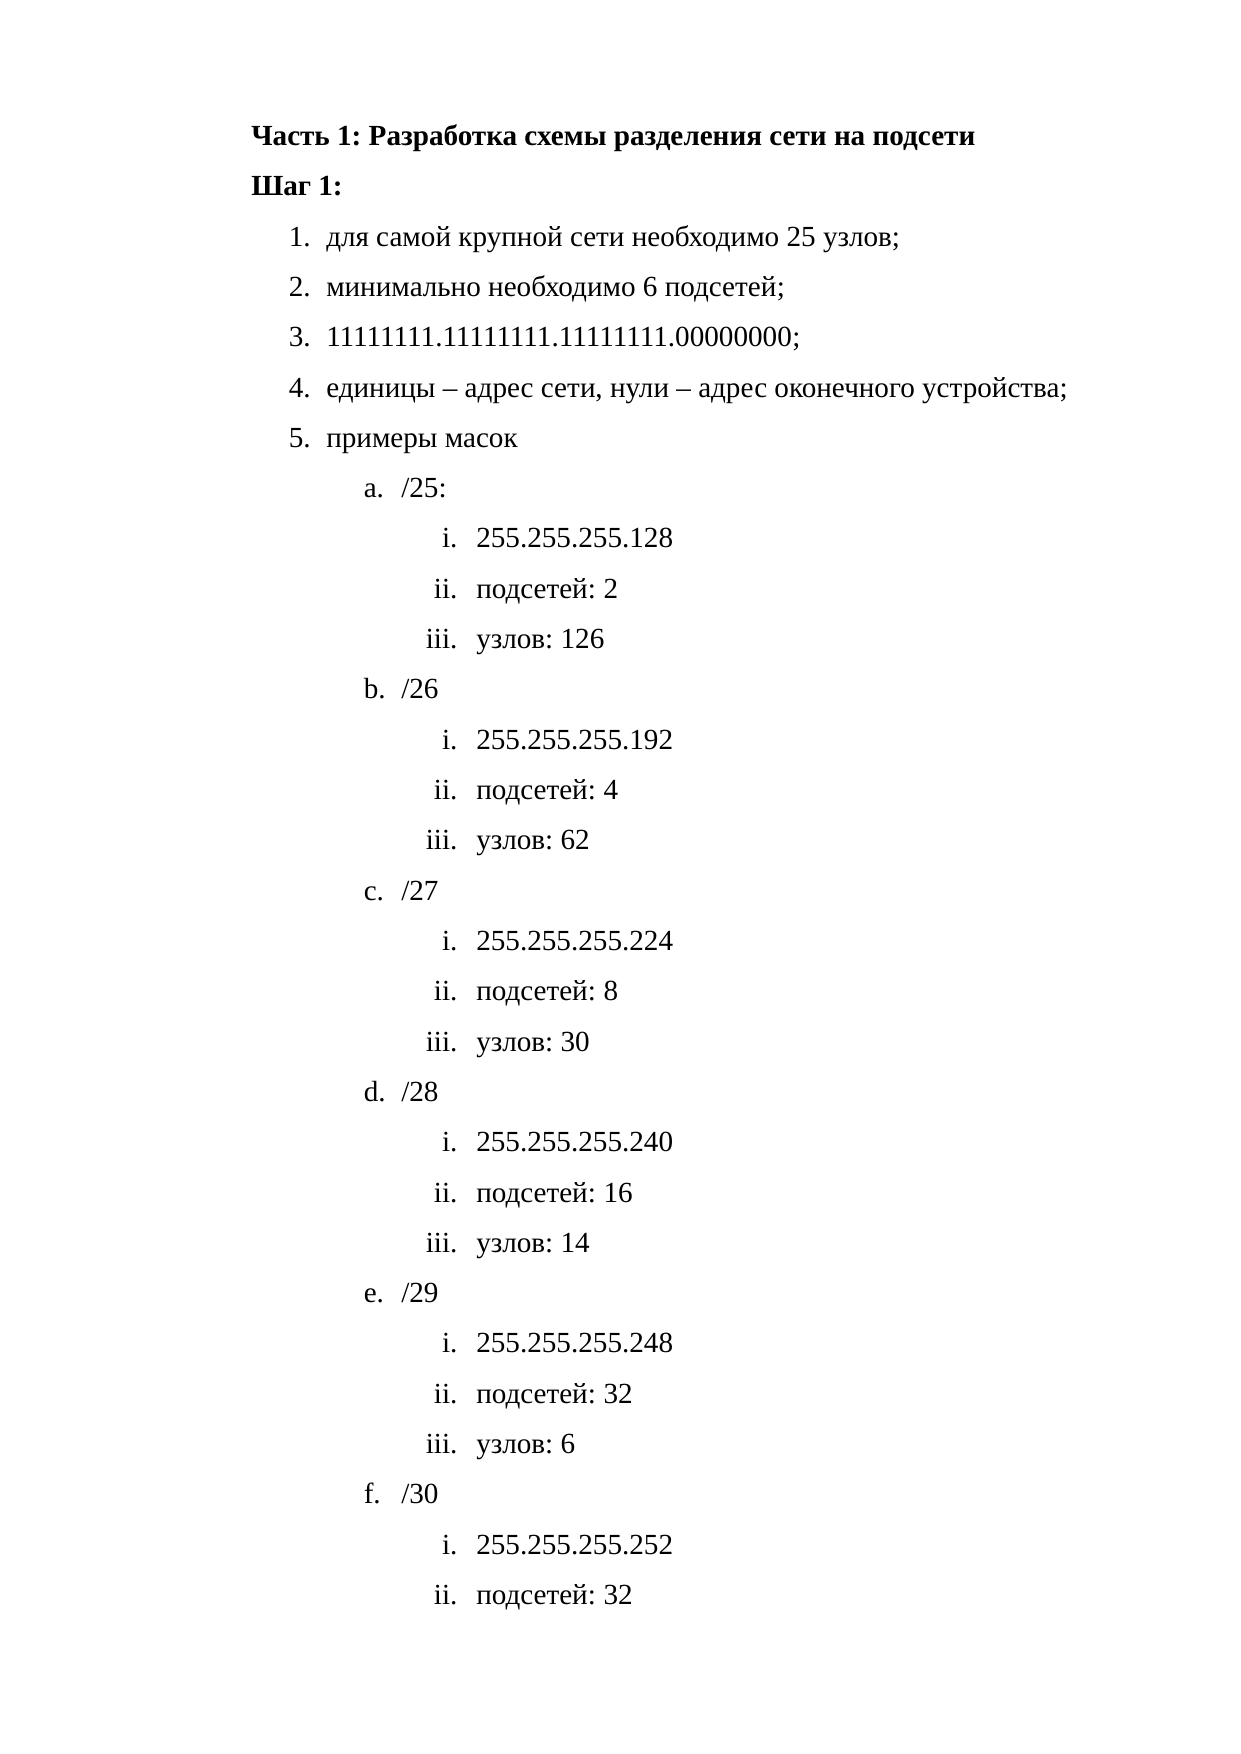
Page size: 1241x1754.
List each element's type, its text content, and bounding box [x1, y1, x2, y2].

list /27 [363, 873, 1152, 906]
text Шаг 1: [177, 168, 1152, 202]
list 11111111.11111111.11111111.00000000; [288, 319, 1152, 353]
list узлов: 6 [457, 1426, 1152, 1460]
list /28 [363, 1074, 1152, 1108]
list подсетей: 8 [457, 973, 1152, 1007]
list узлов: 30 [457, 1024, 1152, 1057]
list узлов: 14 [457, 1225, 1152, 1258]
list подсетей: 32 [457, 1577, 1152, 1611]
list подсетей: 2 [457, 571, 1152, 604]
list подсетей: 16 [457, 1175, 1152, 1208]
list примеры масок [288, 420, 1152, 453]
list 255.255.255.224 [457, 923, 1152, 957]
list /29 [363, 1275, 1152, 1309]
list для самой крупной сети необходимо 25 узлов; [288, 219, 1152, 252]
text Часть 1: Разработка схемы разделения сети на подсети [177, 118, 1152, 152]
list 255.255.255.128 [457, 521, 1152, 554]
list /25: [363, 470, 1152, 504]
list 255.255.255.252 [457, 1527, 1152, 1560]
list единицы – адрес сети, нули – адрес оконечного устройства; [288, 370, 1152, 403]
list минимально необходимо 6 подсетей; [288, 269, 1152, 303]
list подсетей: 4 [457, 772, 1152, 806]
list /26 [363, 672, 1152, 705]
list узлов: 62 [457, 822, 1152, 856]
list 255.255.255.240 [457, 1124, 1152, 1158]
list 255.255.255.192 [457, 722, 1152, 755]
list /30 [363, 1477, 1152, 1510]
list узлов: 126 [457, 621, 1152, 655]
list 255.255.255.248 [457, 1326, 1152, 1359]
list подсетей: 32 [457, 1376, 1152, 1409]
